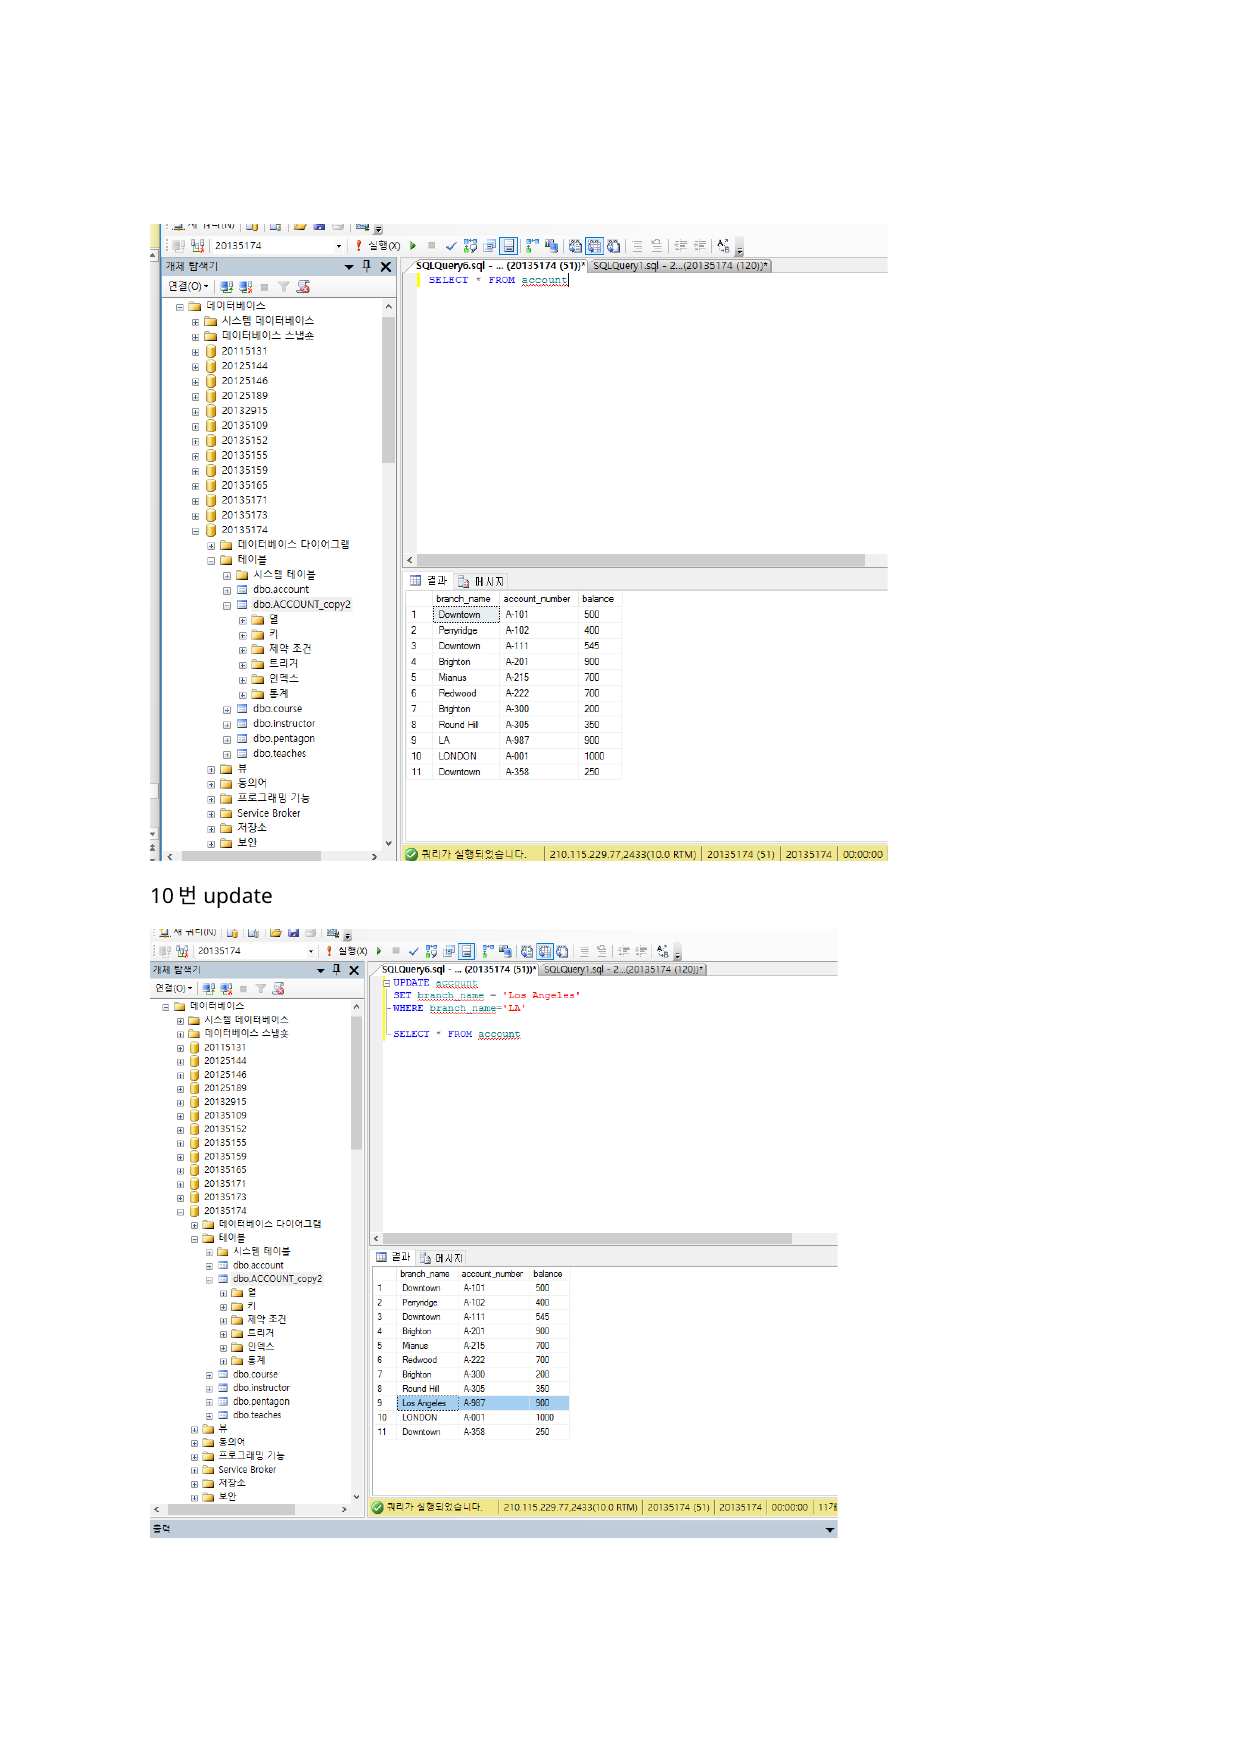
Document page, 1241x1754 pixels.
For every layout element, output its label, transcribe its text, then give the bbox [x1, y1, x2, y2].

picture [150, 929, 838, 1539]
text 10번 update [150, 880, 1090, 910]
picture [150, 224, 888, 861]
